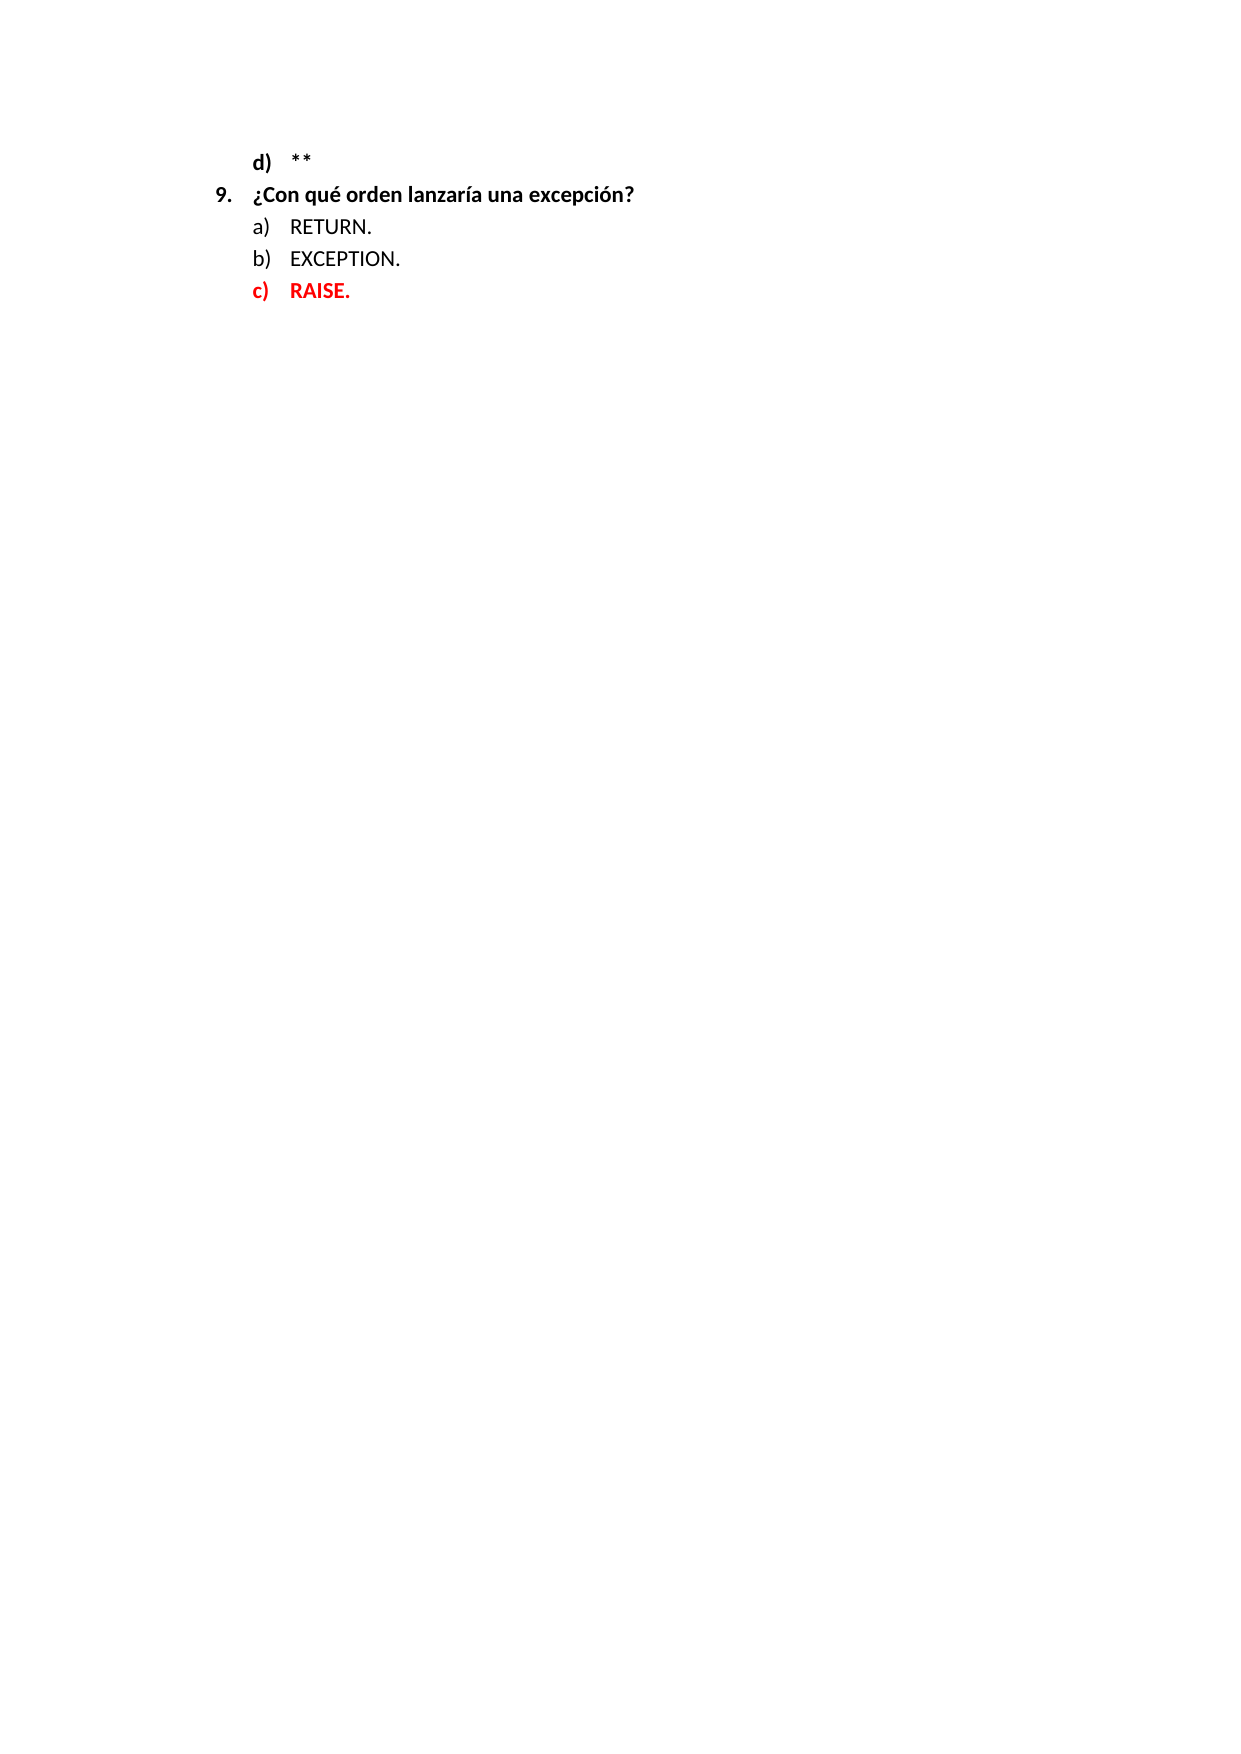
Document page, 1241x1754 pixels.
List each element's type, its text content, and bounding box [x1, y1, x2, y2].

list RAISE. [252, 276, 1063, 304]
list EXCEPTION. [252, 244, 1063, 272]
list RETURN. [252, 212, 1063, 240]
list ¿Con qué orden lanzaría una excepción? [215, 180, 1063, 208]
list ** [252, 148, 1063, 176]
